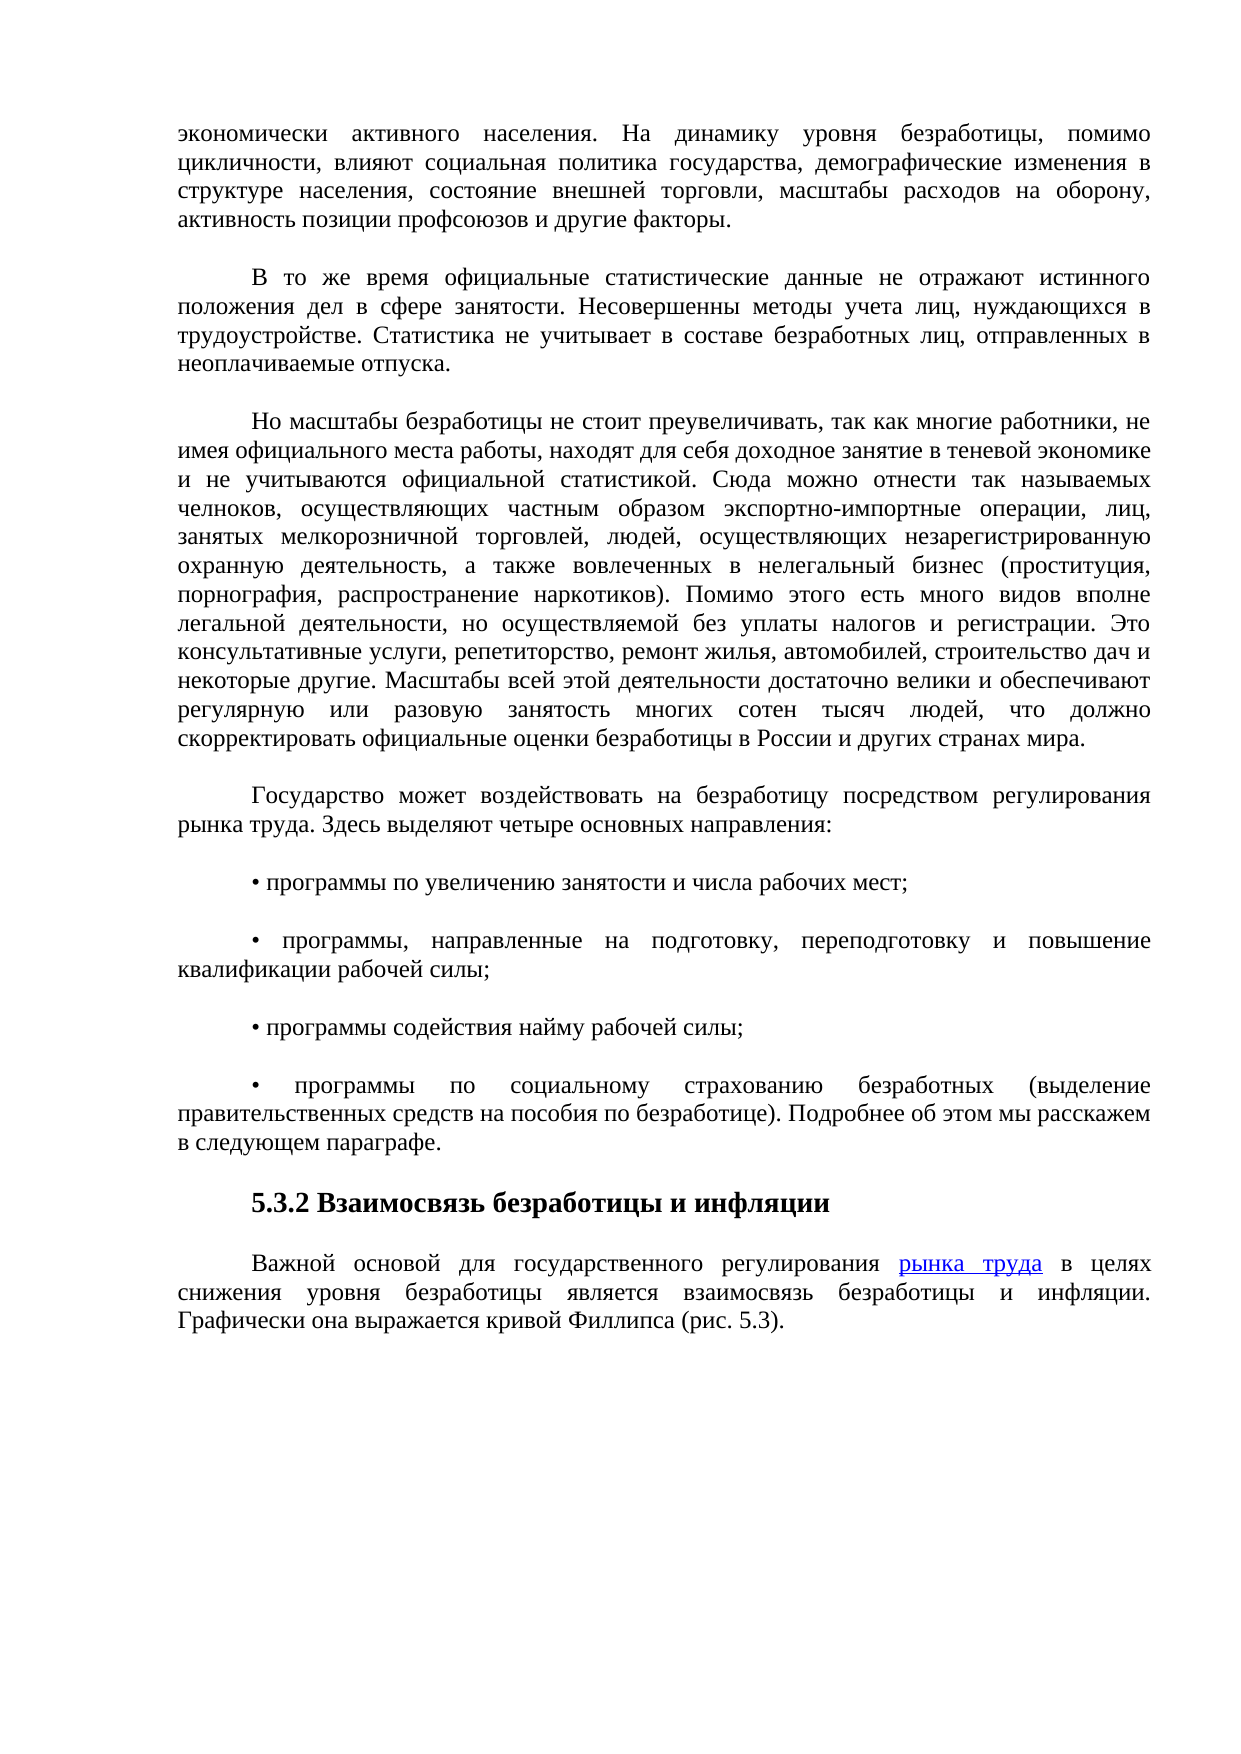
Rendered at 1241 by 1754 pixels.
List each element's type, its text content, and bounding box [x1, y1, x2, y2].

text • программы, направленные на подготовку, переподготовку и повышение квалификации рабочей силы; [177, 925, 1152, 983]
text • программы по увеличению занятости и числа рабочих мест; [177, 867, 1152, 896]
text • программы по социальному страхованию безработных (выделение правительственных средств на пособия по безработице). Подробнее об этом мы расскажем в следующем параграфе. [177, 1070, 1152, 1156]
text Важной основой для государственного регулирования рынка труда в целях снижения уровня безработицы является взаимосвязь безработицы и инфляции. Графически она выражается кривой Филлипса (рис. 5.3). [177, 1248, 1152, 1334]
text Государство может воздействовать на безработицу посредством регулирования рынка труда. Здесь выделяют четыре основных направления: [177, 781, 1152, 838]
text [177, 118, 1152, 233]
text В то же время официальные статистические данные не отражают истинного положения дел в сфере занятости. Несовершенны методы учета лиц, нуждающихся в трудоустройстве. Статистика не учитывает в составе безработных лиц, отправленных в неоплачиваемые отпуска. [177, 262, 1152, 377]
text Но масштабы безработицы не стоит преувеличивать, так как многие работники, не имея официального места работы, находят для себя доходное занятие в теневой экономике и не учитываются официальной статистикой. Сюда можно отнести так называемых челноков, осуществляющих частным образом экспортно-импортные операции, лиц, занятых мелкорозничной торговлей, людей, осуществляющих незарегистрированную охранную деятельность, а также вовлеченных в нелегальный бизнес (проституция, порнография, распространение наркотиков). Помимо этого есть много видов вполне легальной деятельности, но осуществляемой без уплаты налогов и регистрации. Это консультативные услуги, репетиторство, ремонт жилья, автомобилей, строительство дач и некоторые другие. Масштабы всей этой деятельности достаточно велики и обеспечивают регулярную или разовую занятость многих сотен тысяч людей, что должно скорректировать официальные оценки безработицы в России и других странах мира. [177, 406, 1152, 751]
text • программы содействия найму рабочей силы; [177, 1012, 1152, 1041]
text 5.3.2 Взаимосвязь безработицы и инфляции [177, 1185, 1152, 1219]
